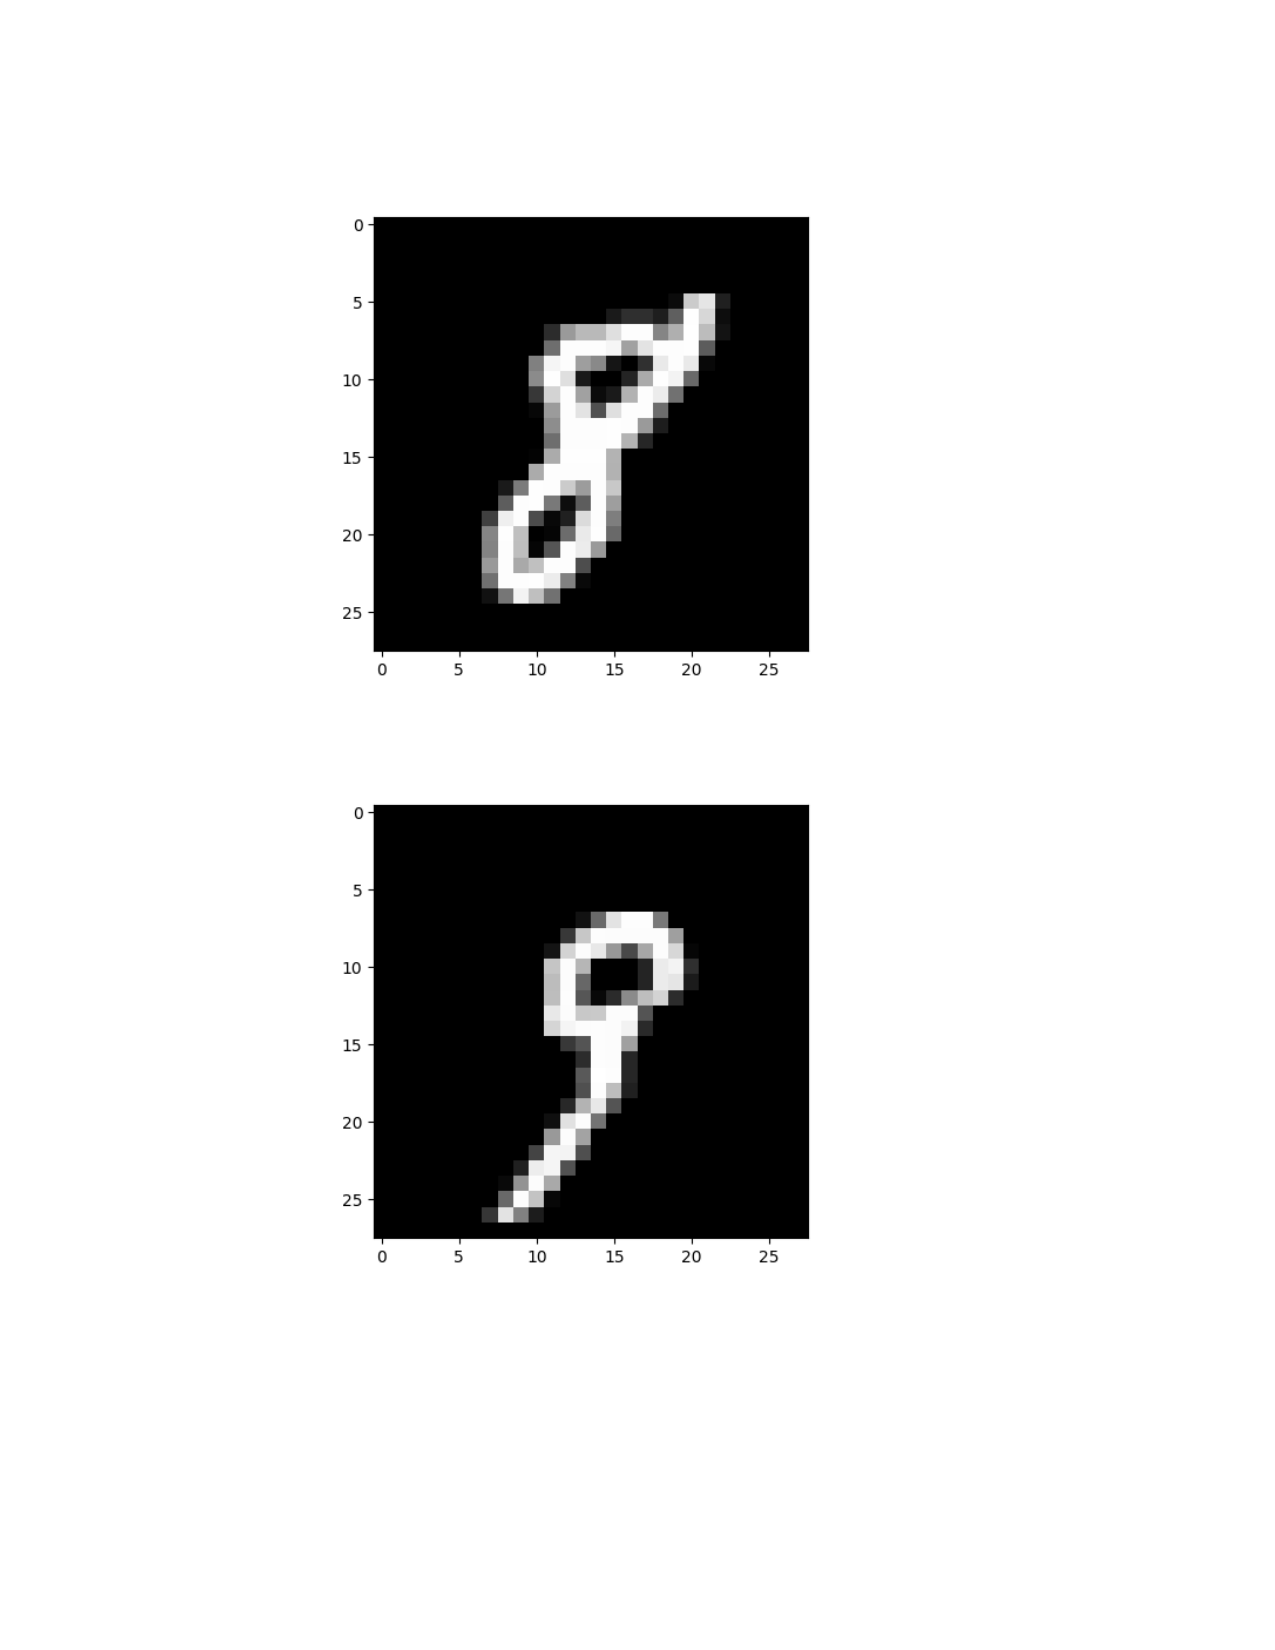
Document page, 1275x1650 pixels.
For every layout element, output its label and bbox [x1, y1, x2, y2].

picture [206, 737, 957, 1300]
picture [206, 150, 957, 713]
